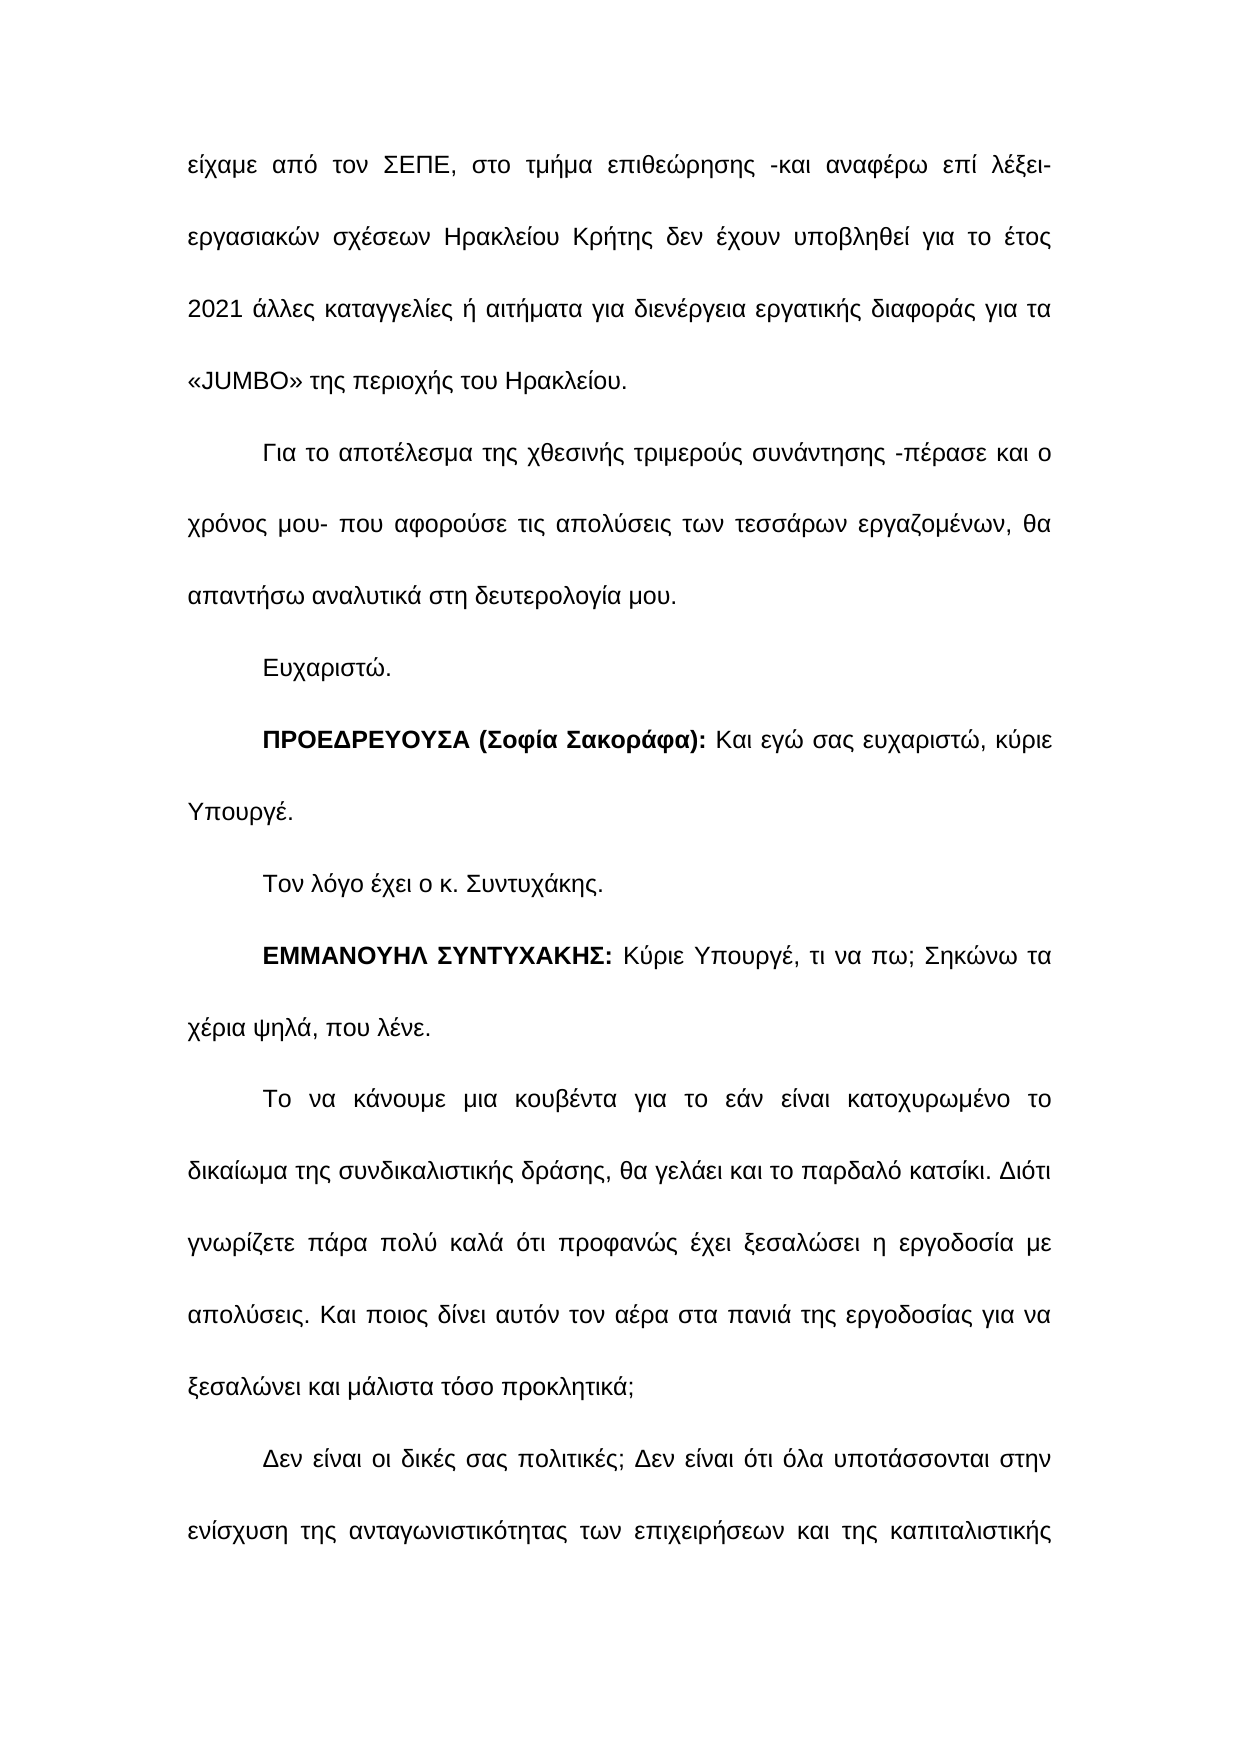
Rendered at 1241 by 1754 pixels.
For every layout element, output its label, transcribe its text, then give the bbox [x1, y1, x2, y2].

text ΕΜΜΑΝΟΥΗΛ ΣΥΝΤΥΧΑΚΗΣ: Κύριε Υπουργέ, τι να πω; Σηκώνω τα χέρια ψηλά, που λένε. [187, 941, 1053, 1041]
text Το να κάνουμε μια κουβέντα για το εάν είναι κατοχυρωμένο το δικαίωμα της συνδικαλιστικής δράσης, θα γελάει και το παρδαλό κατσίκι. Διότι γνωρίζετε πάρα πολύ καλά ότι προφανώς έχει ξεσαλώσει η εργοδοσία με απολύσεις. Και ποιος δίνει αυτόν τον αέρα στα πανιά της εργοδοσίας για να ξεσαλώνει και μάλιστα τόσο προκλητικά; [187, 1084, 1053, 1401]
text ΠΡΟΕΔΡΕΥΟΥΣΑ (Σοφία Σακοράφα): Και εγώ σας ευχαριστώ, κύριε Υπουργέ. [187, 725, 1053, 826]
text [187, 1444, 1053, 1544]
text Τον λόγο έχει ο κ. Συντυχάκης. [187, 869, 1053, 897]
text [187, 150, 1053, 394]
text Ευχαριστώ. [187, 653, 1053, 682]
text Για το αποτέλεσμα της χθεσινής τριμερούς συνάντησης -πέρασε και ο χρόνος μου- που αφορούσε τις απολύσεις των τεσσάρων εργαζομένων, θα απαντήσω αναλυτικά στη δευτερολογία μου. [187, 437, 1053, 610]
